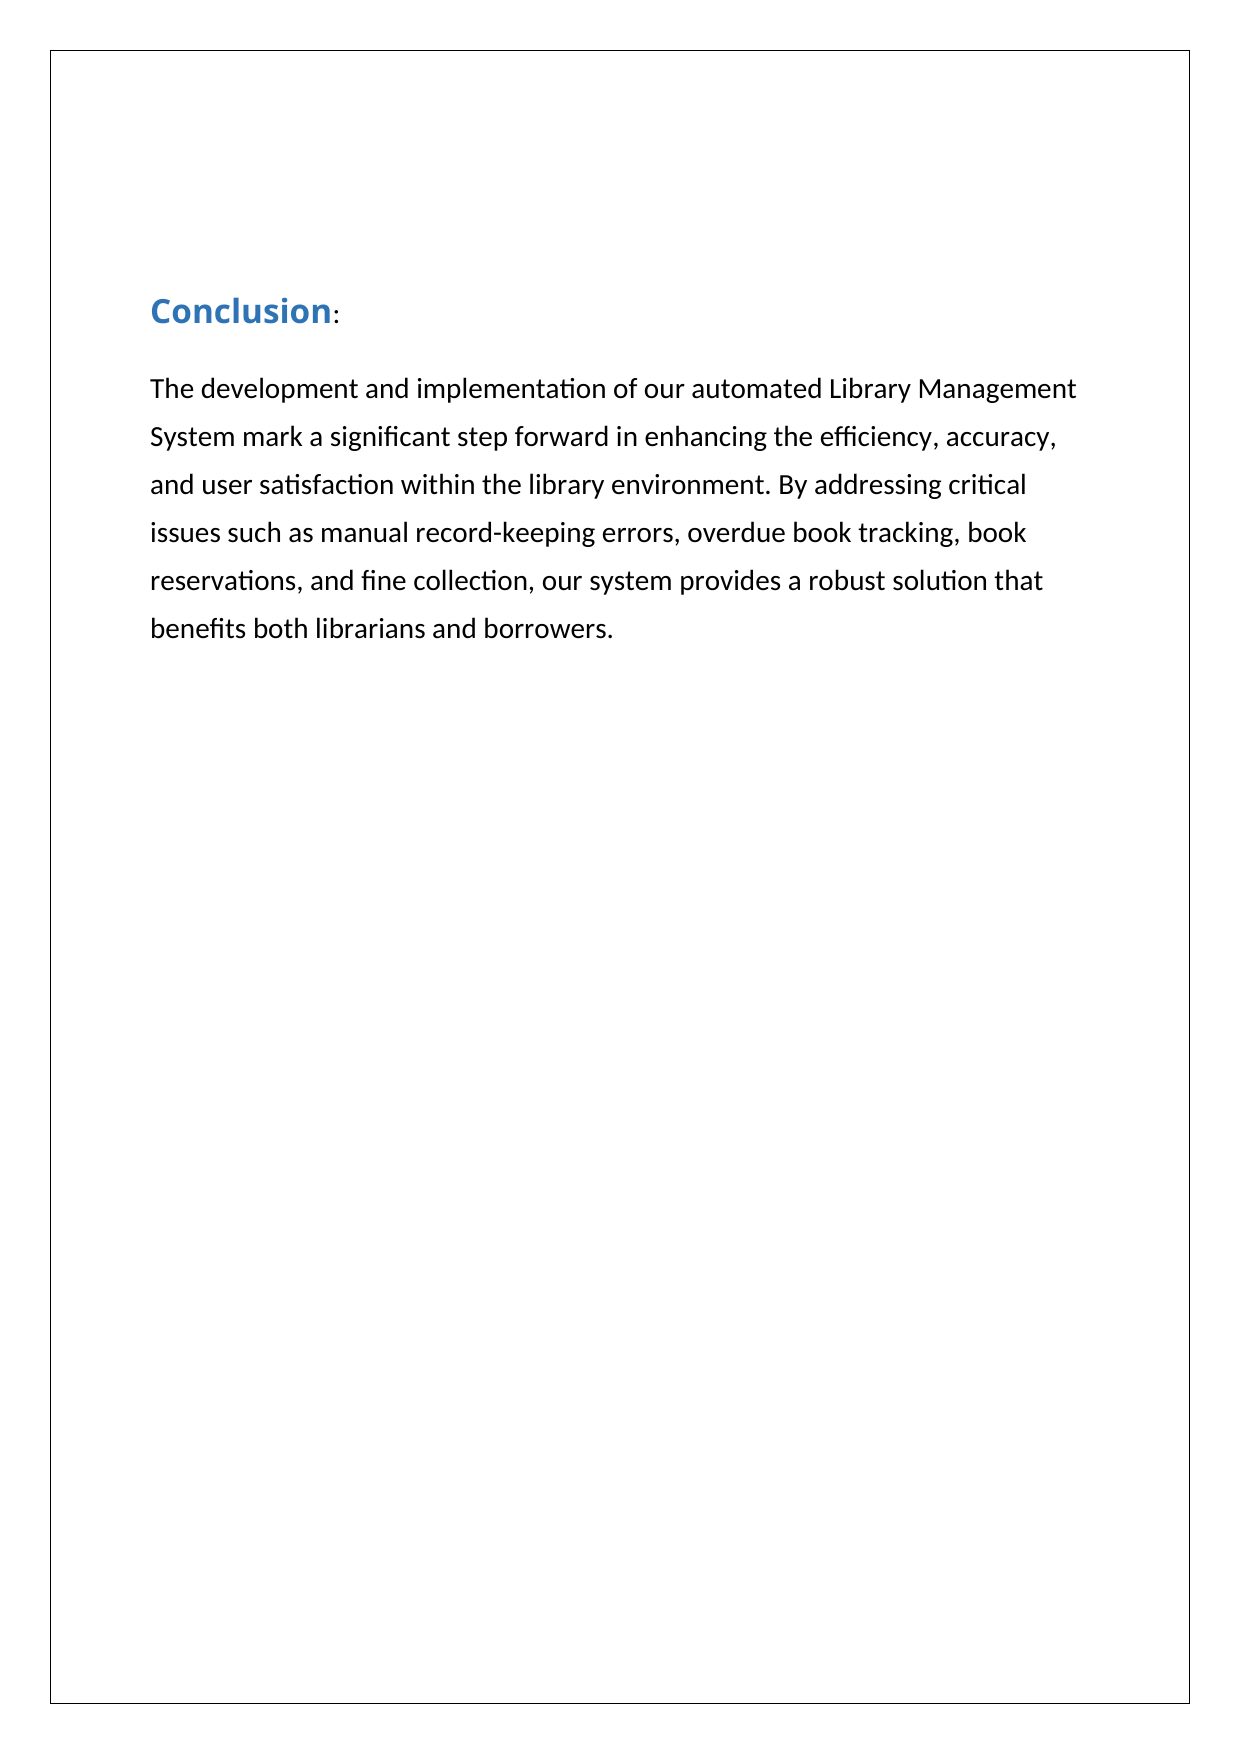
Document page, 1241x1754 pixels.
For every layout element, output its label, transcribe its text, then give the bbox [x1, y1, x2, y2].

text The development and implementation of our automated Library Management System mark a significant step forward in enhancing the efficiency, accuracy, and user satisfaction within the library environment. By addressing critical issues such as manual record-keeping errors, overdue book tracking, book reservations, and fine collection, our system provides a robust solution that benefits both librarians and borrowers. [150, 370, 1090, 646]
text Conclusion: [150, 288, 1090, 333]
